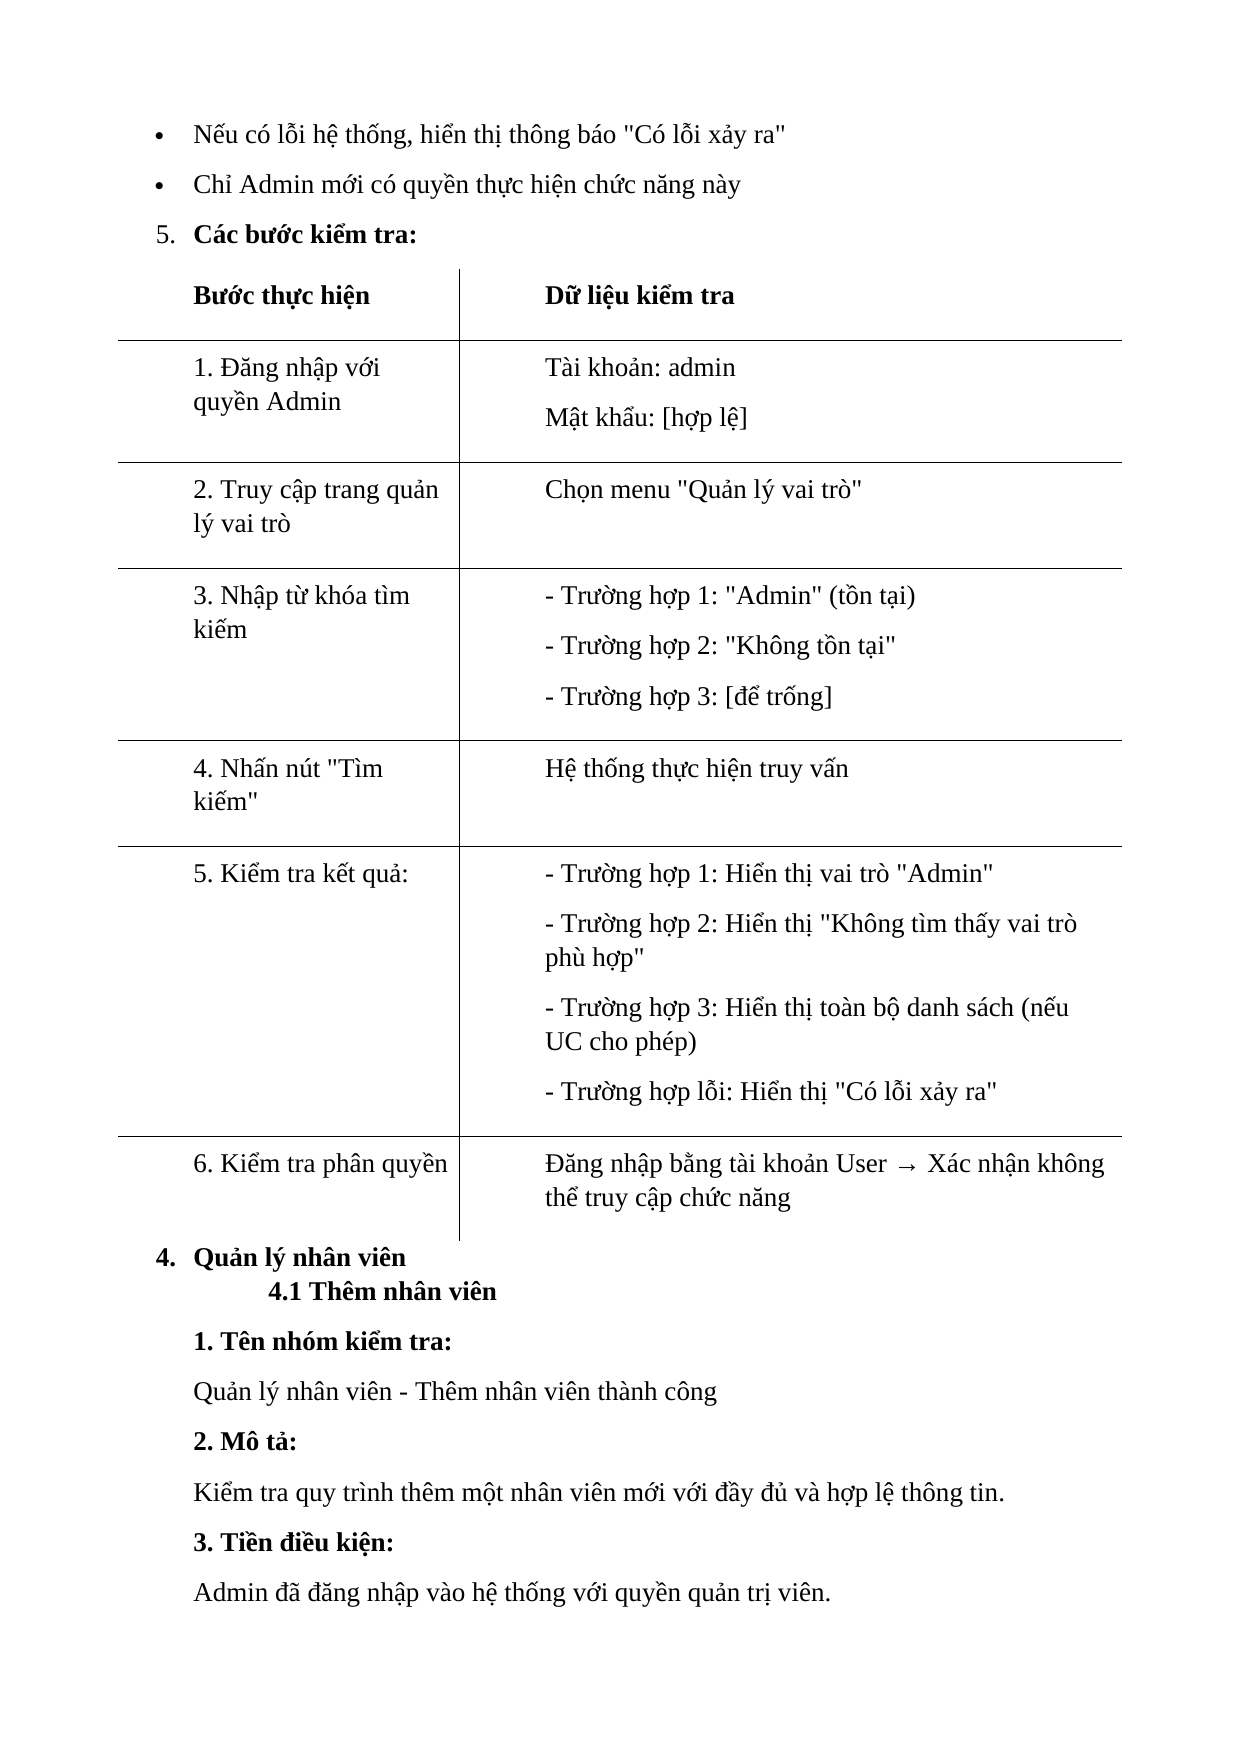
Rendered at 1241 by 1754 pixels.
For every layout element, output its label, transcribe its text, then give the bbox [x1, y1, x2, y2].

table_header Dữ liệu kiểm tra [460, 269, 1122, 340]
text Admin đã đăng nhập vào hệ thống với quyền quản trị viên. [193, 1576, 1122, 1607]
list Nếu có lỗi hệ thống, hiển thị thông báo "Có lỗi xảy ra" [156, 118, 1122, 149]
text 2. Mô tả: [193, 1425, 1122, 1457]
text 3. Tiền điều kiện: [193, 1526, 1122, 1557]
text 1. Tên nhóm kiểm tra: [118, 1325, 1122, 1356]
table_header Bước thực hiện [118, 269, 459, 340]
table_cell 4. Nhấn nút "Tìm kiếm" [118, 741, 459, 846]
list Quản lý nhân viên [156, 1241, 1122, 1272]
table_cell Hệ thống thực hiện truy vấn [460, 741, 1122, 846]
text Kiểm tra quy trình thêm một nhân viên mới với đầy đủ và hợp lệ thông tin. [193, 1476, 1122, 1507]
table_cell 5. Kiểm tra kết quả: [118, 847, 459, 1136]
table_cell 3. Nhập từ khóa tìm kiếm [118, 569, 459, 740]
text Quản lý nhân viên - Thêm nhân viên thành công [193, 1375, 1122, 1406]
table_cell 2. Truy cập trang quản lý vai trò [118, 463, 459, 568]
table_cell 1. Đăng nhập với quyền Admin [118, 341, 459, 462]
table_cell - Trường hợp 1: "Admin" (tồn tại) - Trường hợp 2: "Không tồn tại" - Trường hợp 3: [để trống] [460, 569, 1122, 740]
list 4.1 Thêm nhân viên [268, 1275, 1122, 1306]
table_cell Tài khoản: admin Mật khẩu: [hợp lệ] [460, 341, 1122, 462]
table_cell - Trường hợp 1: Hiển thị vai trò "Admin" - Trường hợp 2: Hiển thị "Không tìm thấy vai trò phù hợp" - Trường hợp 3: Hiển thị toàn bộ danh sách (nếu UC cho phép) - Trường hợp lỗi: Hiển thị "Có lỗi xảy ra" [460, 847, 1122, 1136]
table_cell 6. Kiểm tra phân quyền [118, 1137, 459, 1241]
table_cell Đăng nhập bằng tài khoản User → Xác nhận không thể truy cập chức năng [460, 1137, 1122, 1241]
table_cell Chọn menu "Quản lý vai trò" [460, 463, 1122, 568]
list Các bước kiểm tra: [156, 218, 1122, 250]
list Chỉ Admin mới có quyền thực hiện chức năng này [156, 168, 1122, 199]
